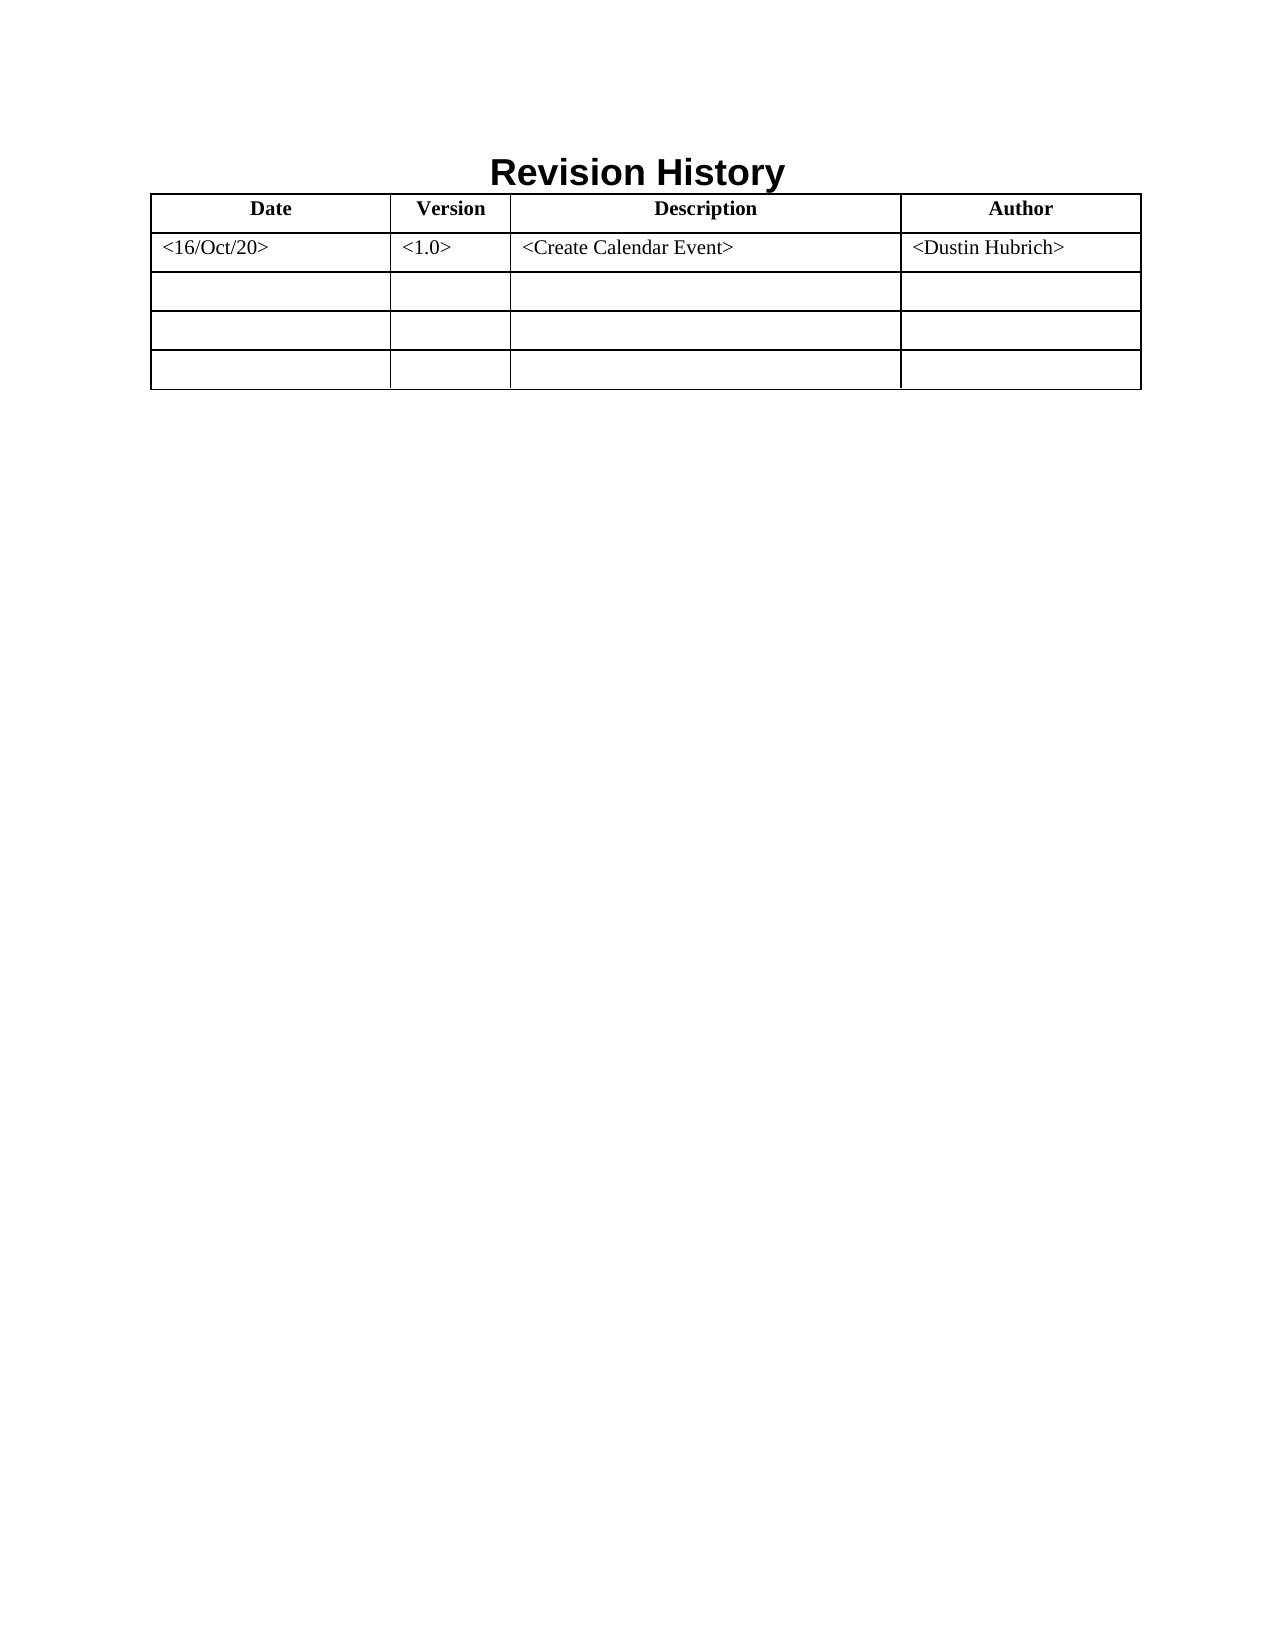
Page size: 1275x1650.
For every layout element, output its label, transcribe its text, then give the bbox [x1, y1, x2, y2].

table_cell [902, 351, 1140, 388]
table_header Description [511, 195, 900, 232]
table_cell [152, 273, 390, 310]
table_cell [902, 273, 1140, 310]
table_cell [511, 312, 900, 349]
table_cell <1.0> [391, 234, 510, 271]
table_cell [152, 351, 390, 388]
table_header Version [391, 195, 510, 232]
table_cell <Dustin Hubrich> [902, 234, 1140, 271]
table_header Author [902, 195, 1140, 232]
table_header Date [152, 195, 390, 232]
table_cell [391, 312, 510, 349]
table_cell [511, 273, 900, 310]
table_cell [902, 312, 1140, 349]
title Revision History [150, 150, 1125, 193]
table_cell [152, 312, 390, 349]
table_cell [391, 351, 510, 388]
table_cell [511, 351, 900, 388]
table_cell [391, 273, 510, 310]
table_cell <Create Calendar Event> [511, 234, 900, 271]
table_cell <16/Oct/20> [152, 234, 390, 271]
